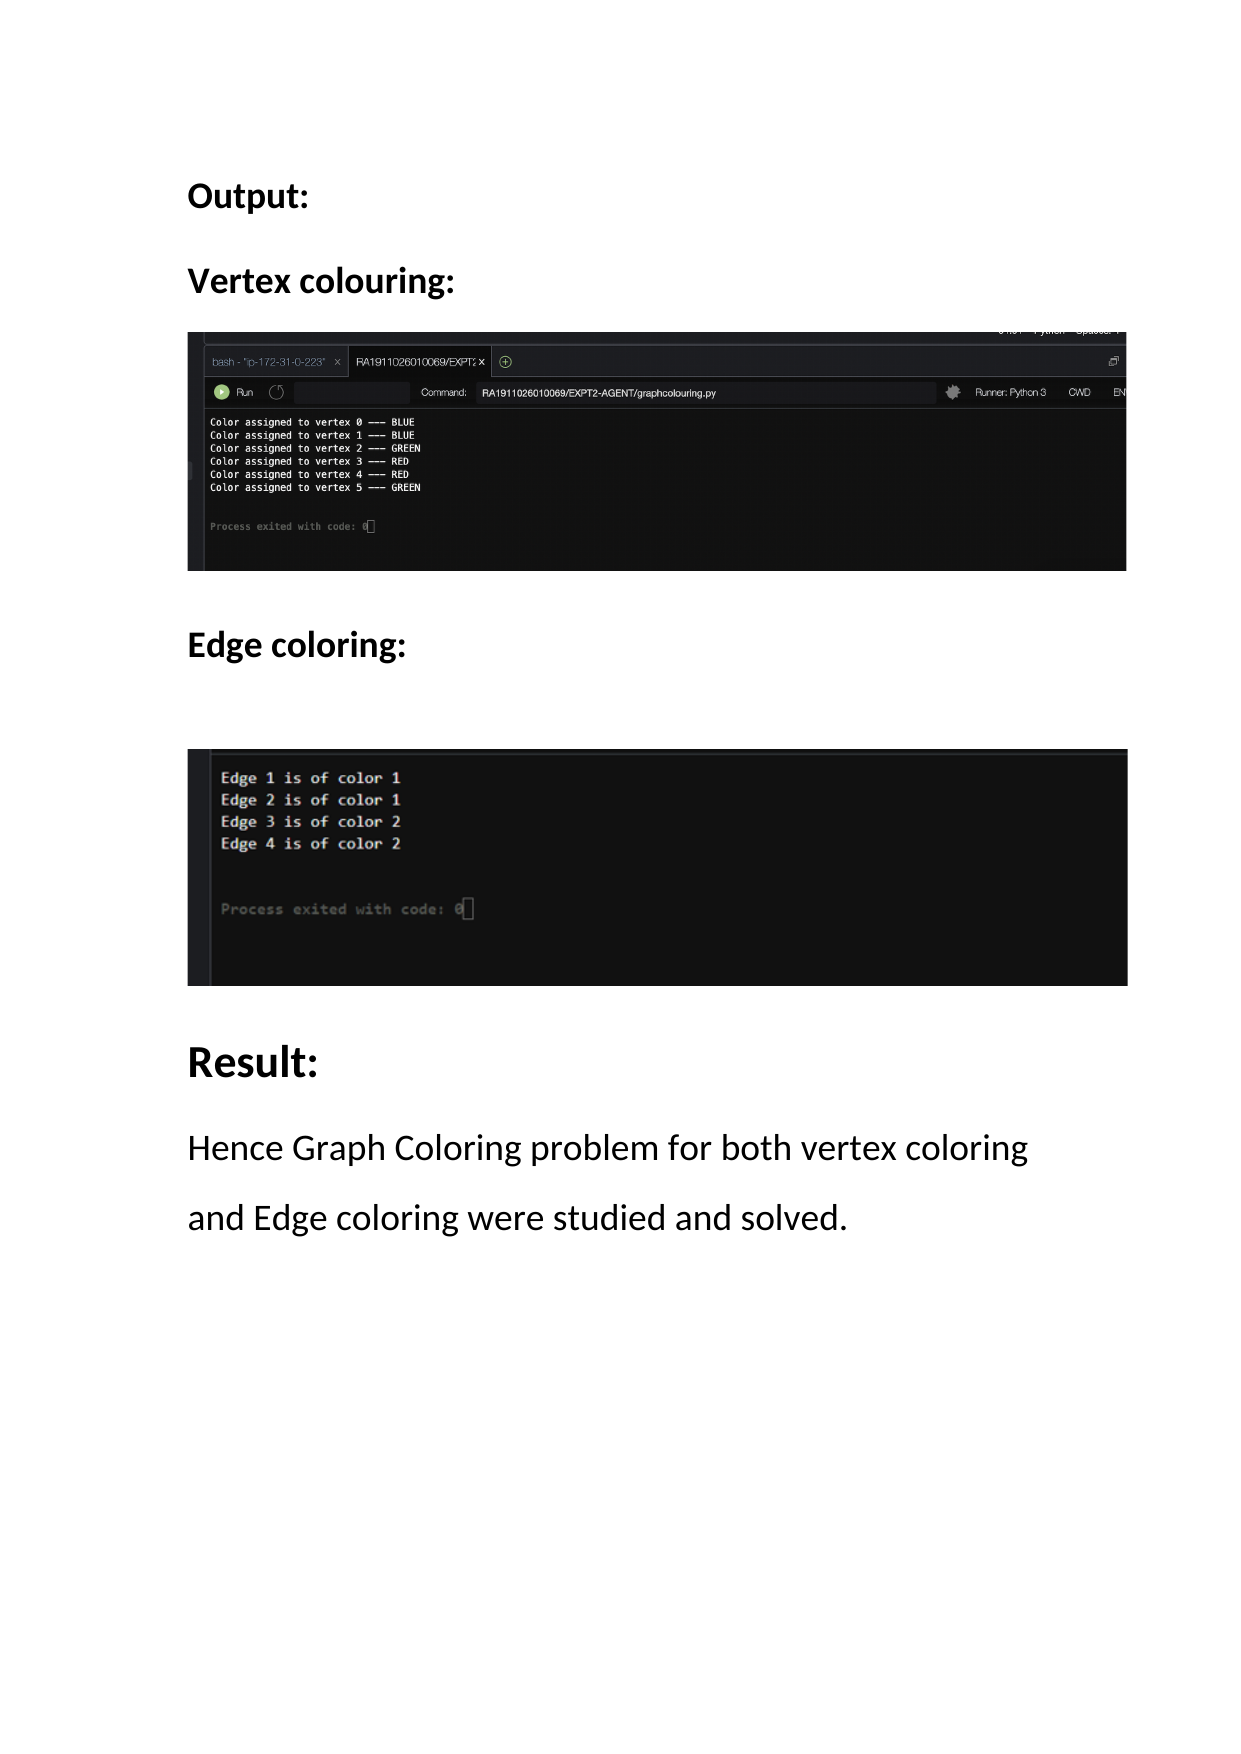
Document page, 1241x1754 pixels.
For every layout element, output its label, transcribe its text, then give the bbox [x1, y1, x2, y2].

text Result: [187, 1028, 1053, 1093]
picture [187, 332, 1127, 571]
text Edge coloring: [187, 611, 1053, 676]
text Hence Graph Coloring problem for both vertex coloring and Edge coloring were studied and solved. [187, 1114, 1053, 1249]
text Output: [187, 162, 1053, 227]
text Vertex colouring: [187, 247, 1053, 312]
picture [187, 749, 1128, 986]
